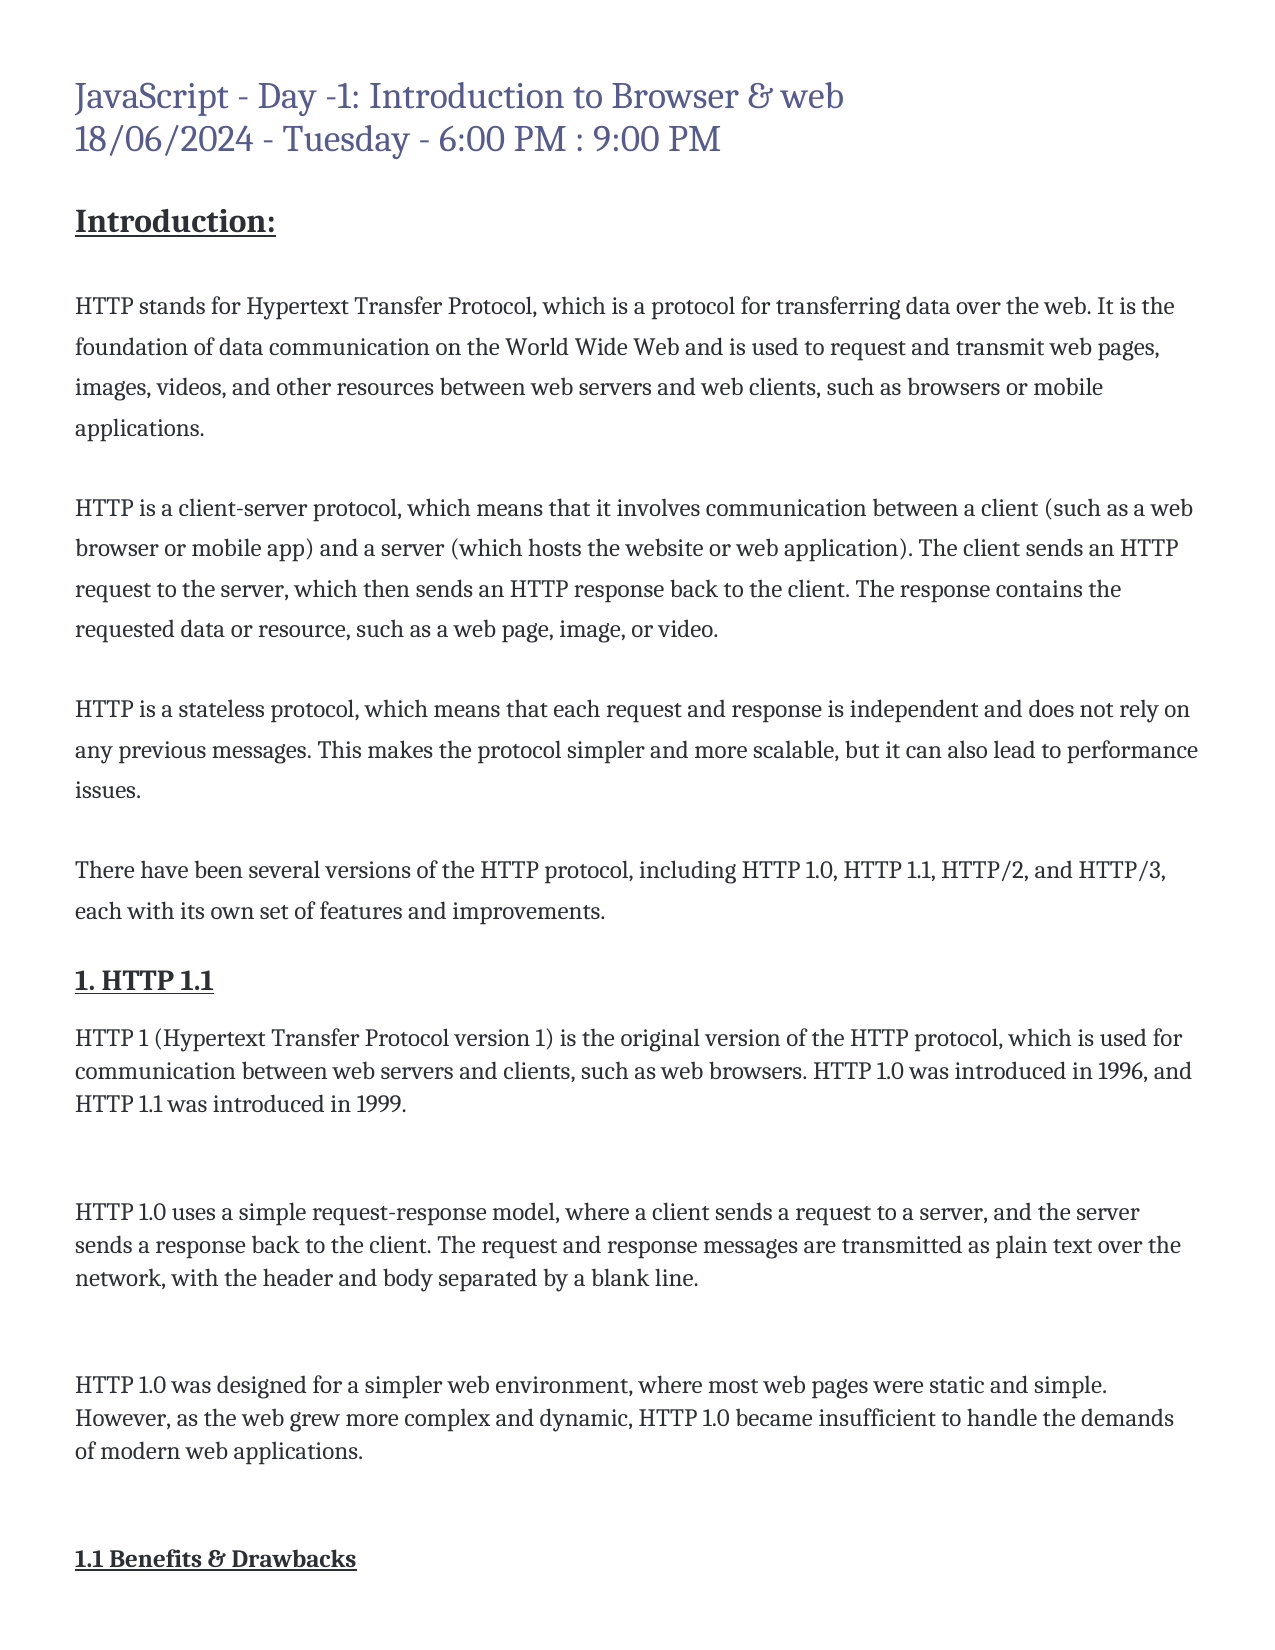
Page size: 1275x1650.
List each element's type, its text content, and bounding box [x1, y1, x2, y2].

text HTTP is a client-server protocol, which means that it involves communication between a client (such as a web browser or mobile app) and a server (which hosts the website or web application). The client sends an HTTP request to the server, which then sends an HTTP response back to the client. The response contains the requested data or resource, such as a web page, image, or video. [75, 482, 1200, 644]
text 1.1 Benefits & Drawbacks [75, 1545, 1200, 1574]
text There have been several versions of the HTTP protocol, including HTTP 1.0, HTTP 1.1, HTTP/2, and HTTP/3, each with its own set of features and improvements. [75, 844, 1200, 925]
text HTTP is a stateless protocol, which means that each request and response is independent and does not rely on any previous messages. This makes the protocol simpler and more scalable, but it can also lead to performance issues. [75, 683, 1200, 805]
text HTTP stands for Hypertext Transfer Protocol, which is a protocol for transferring data over the web. It is the foundation of data communication on the World Wide Web and is used to request and transmit web pages, images, videos, and other resources between web servers and web clients, such as browsers or mobile applications. [75, 280, 1200, 442]
text 1. HTTP 1.1 [75, 964, 1200, 998]
text Introduction: [75, 200, 1200, 241]
text HTTP 1 (Hypertext Transfer Protocol version 1) is the original version of the HTTP protocol, which is used for communication between web servers and clients, such as web browsers. HTTP 1.0 was introduced in 1996, and HTTP 1.1 was introduced in 1999. [75, 1024, 1200, 1118]
text JavaScript - Day -1: Introduction to Browser & web 18/06/2024 - Tuesday - 6:00 PM : 9:00 PM [722, 75, 1200, 161]
text HTTP 1.0 was designed for a simpler web environment, where most web pages were static and simple. However, as the web grew more complex and dynamic, HTTP 1.0 became insufficient to handle the demands of modern web applications. [75, 1371, 1200, 1466]
text HTTP 1.0 uses a simple request-response model, where a client sends a request to a server, and the server sends a response back to the client. The request and response messages are transmitted as plain text over the network, with the header and body separated by a blank line. [75, 1197, 1200, 1292]
